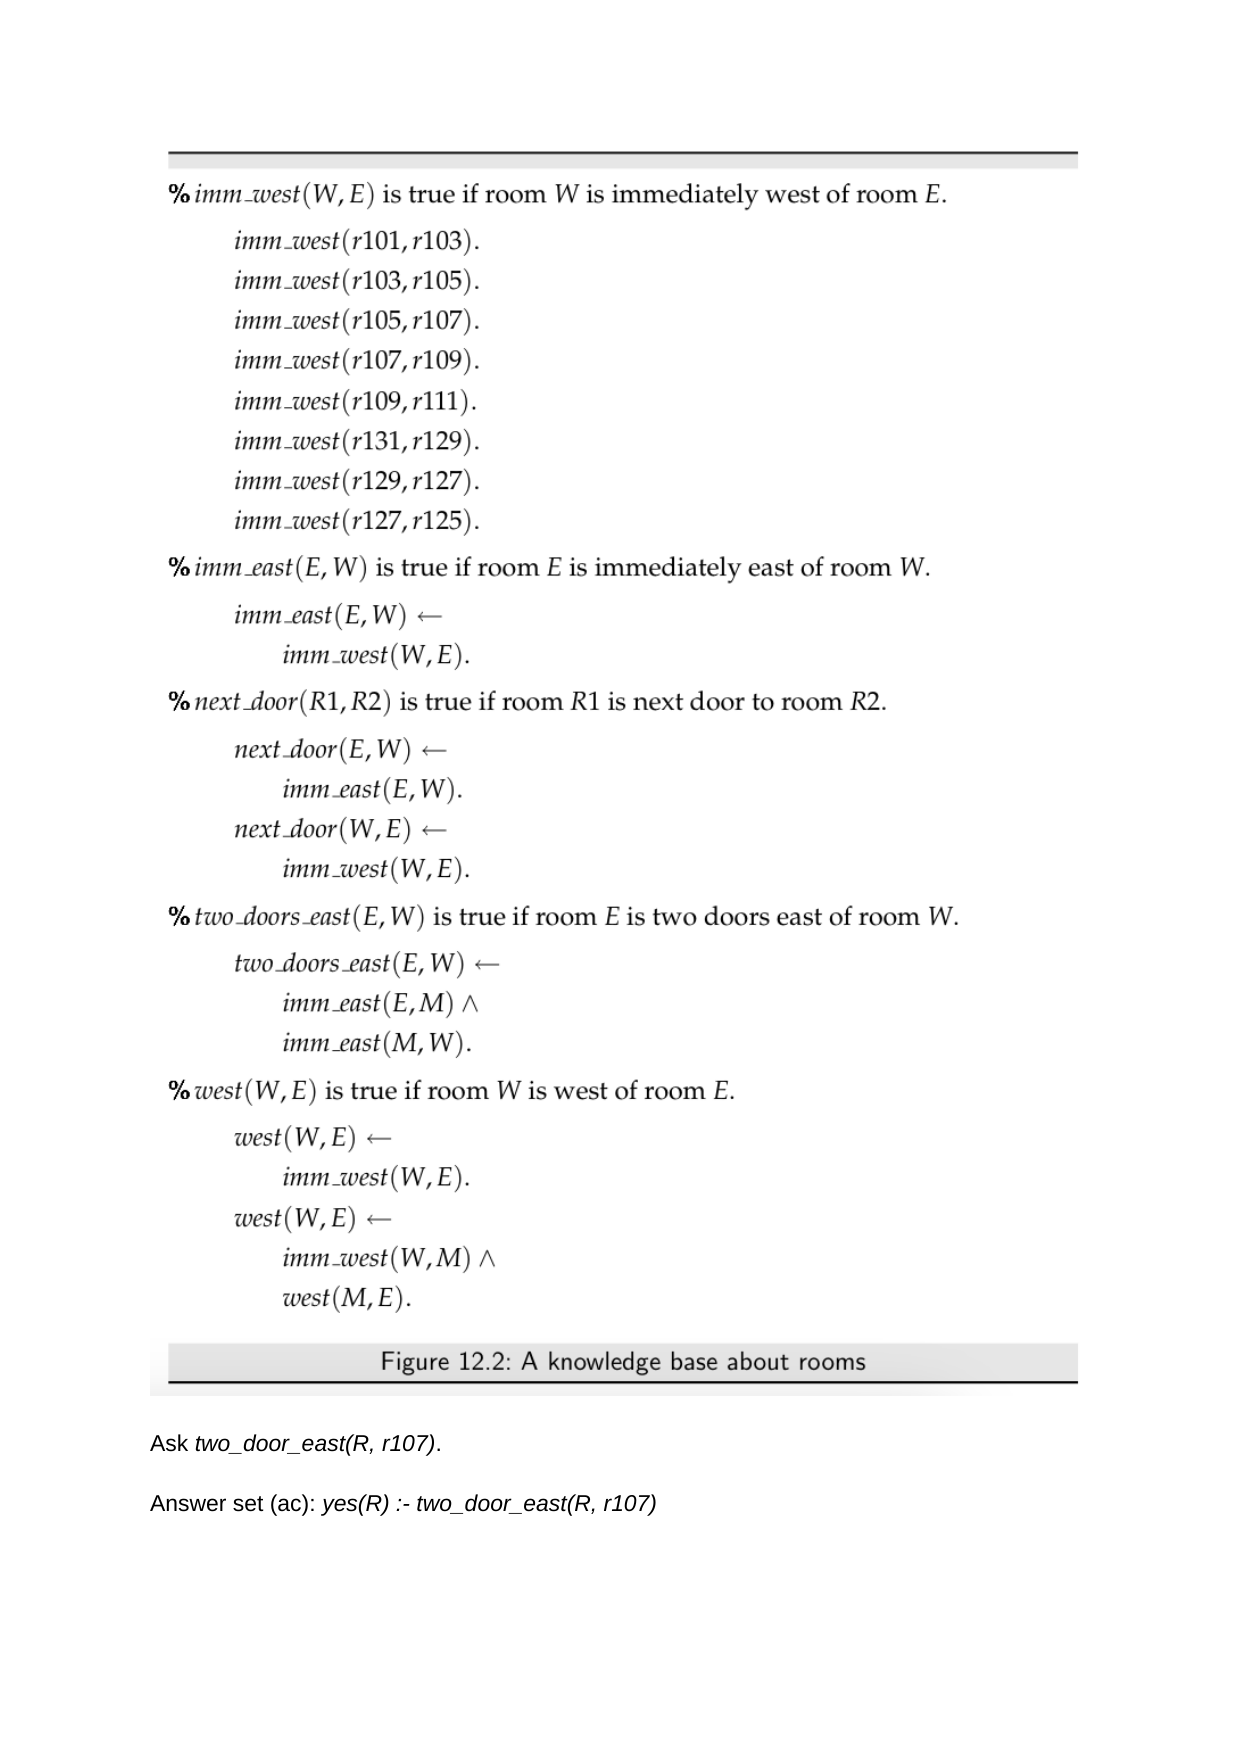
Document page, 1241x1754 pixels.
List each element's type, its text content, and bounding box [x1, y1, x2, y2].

text Answer set (ac): yes(R) :- two_door_east(R, r107) [150, 1490, 1090, 1516]
picture [150, 150, 1086, 1396]
text Ask two_door_east(R, r107). [150, 1429, 1090, 1456]
